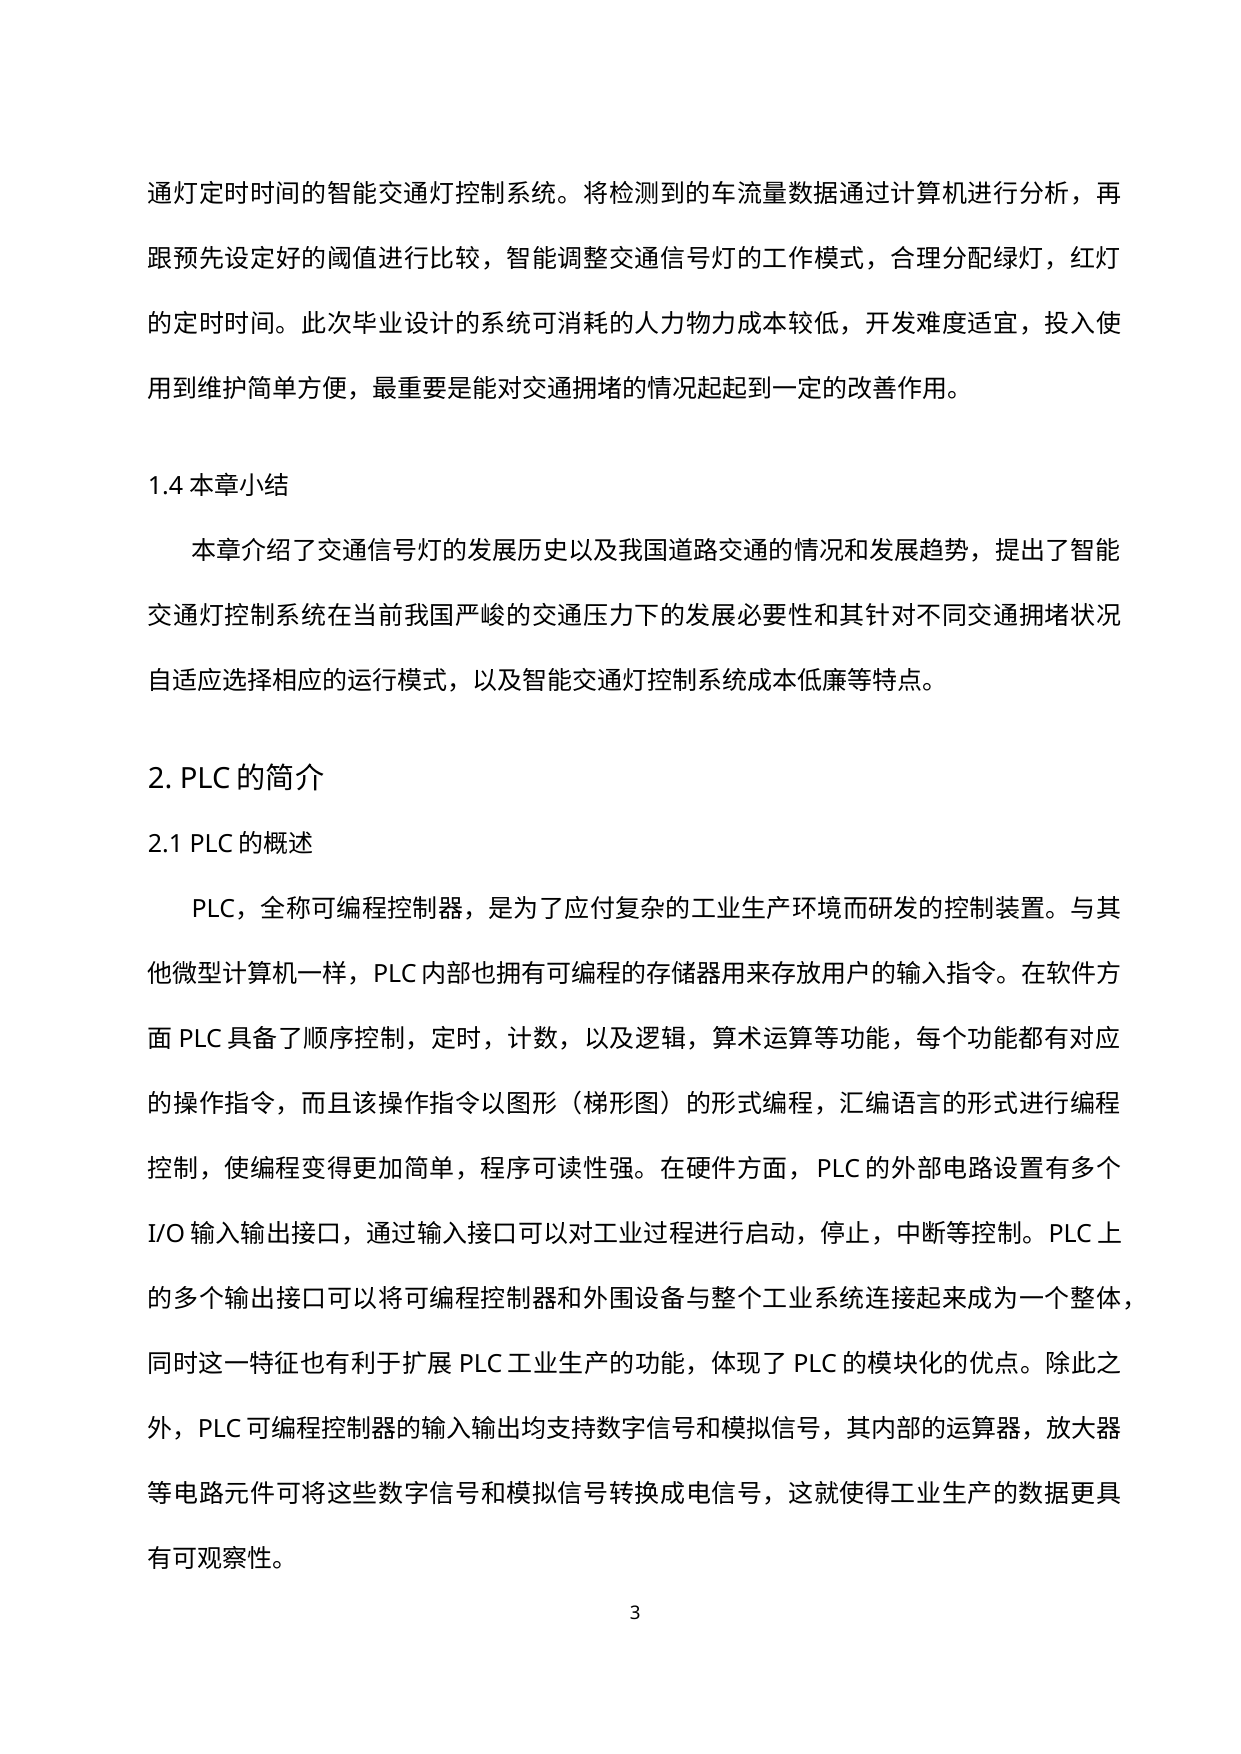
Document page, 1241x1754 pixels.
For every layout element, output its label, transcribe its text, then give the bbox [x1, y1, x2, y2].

text PLC，全称可编程控制器，是为了应付复杂的工业生产环境而研发的控制装置。与其他微型计算机一样，PLC内部也拥有可编程的存储器用来存放用户的输入指令。在软件方面PLC具备了顺序控制，定时，计数，以及逻辑，算术运算等功能，每个功能都有对应的操作指令，而且该操作指令以图形（梯形图）的形式编程，汇编语言的形式进行编程控制，使编程变得更加简单，程序可读性强。在硬件方面，PLC的外部电路设置有多个I/O输入输出接口，通过输入接口可以对工业过程进行启动，停止，中断等控制。PLC上的多个输出接口可以将可编程控制器和外围设备与整个工业系统连接起来成为一个整体，同时这一特征也有利于扩展PLC工业生产的功能，体现了PLC的模块化的优点。除此之外，PLC可编程控制器的输入输出均支持数字信号和模拟信号，其内部的运算器，放大器等电路元件可将这些数字信号和模拟信号转换成电信号，这就使得工业生产的数据更具有可观察性。 [148, 874, 1122, 1589]
text 本章介绍了交通信号灯的发展历史以及我国道路交通的情况和发展趋势，提出了智能交通灯控制系统在当前我国严峻的交通压力下的发展必要性和其针对不同交通拥堵状况自适应选择相应的运行模式，以及智能交通灯控制系统成本低廉等特点。 [148, 516, 1122, 711]
text 1.4 本章小结 [148, 451, 1122, 516]
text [148, 159, 1122, 419]
text 2.1 PLC的概述 [148, 809, 1122, 874]
text 2. PLC的简介 [148, 744, 1122, 809]
